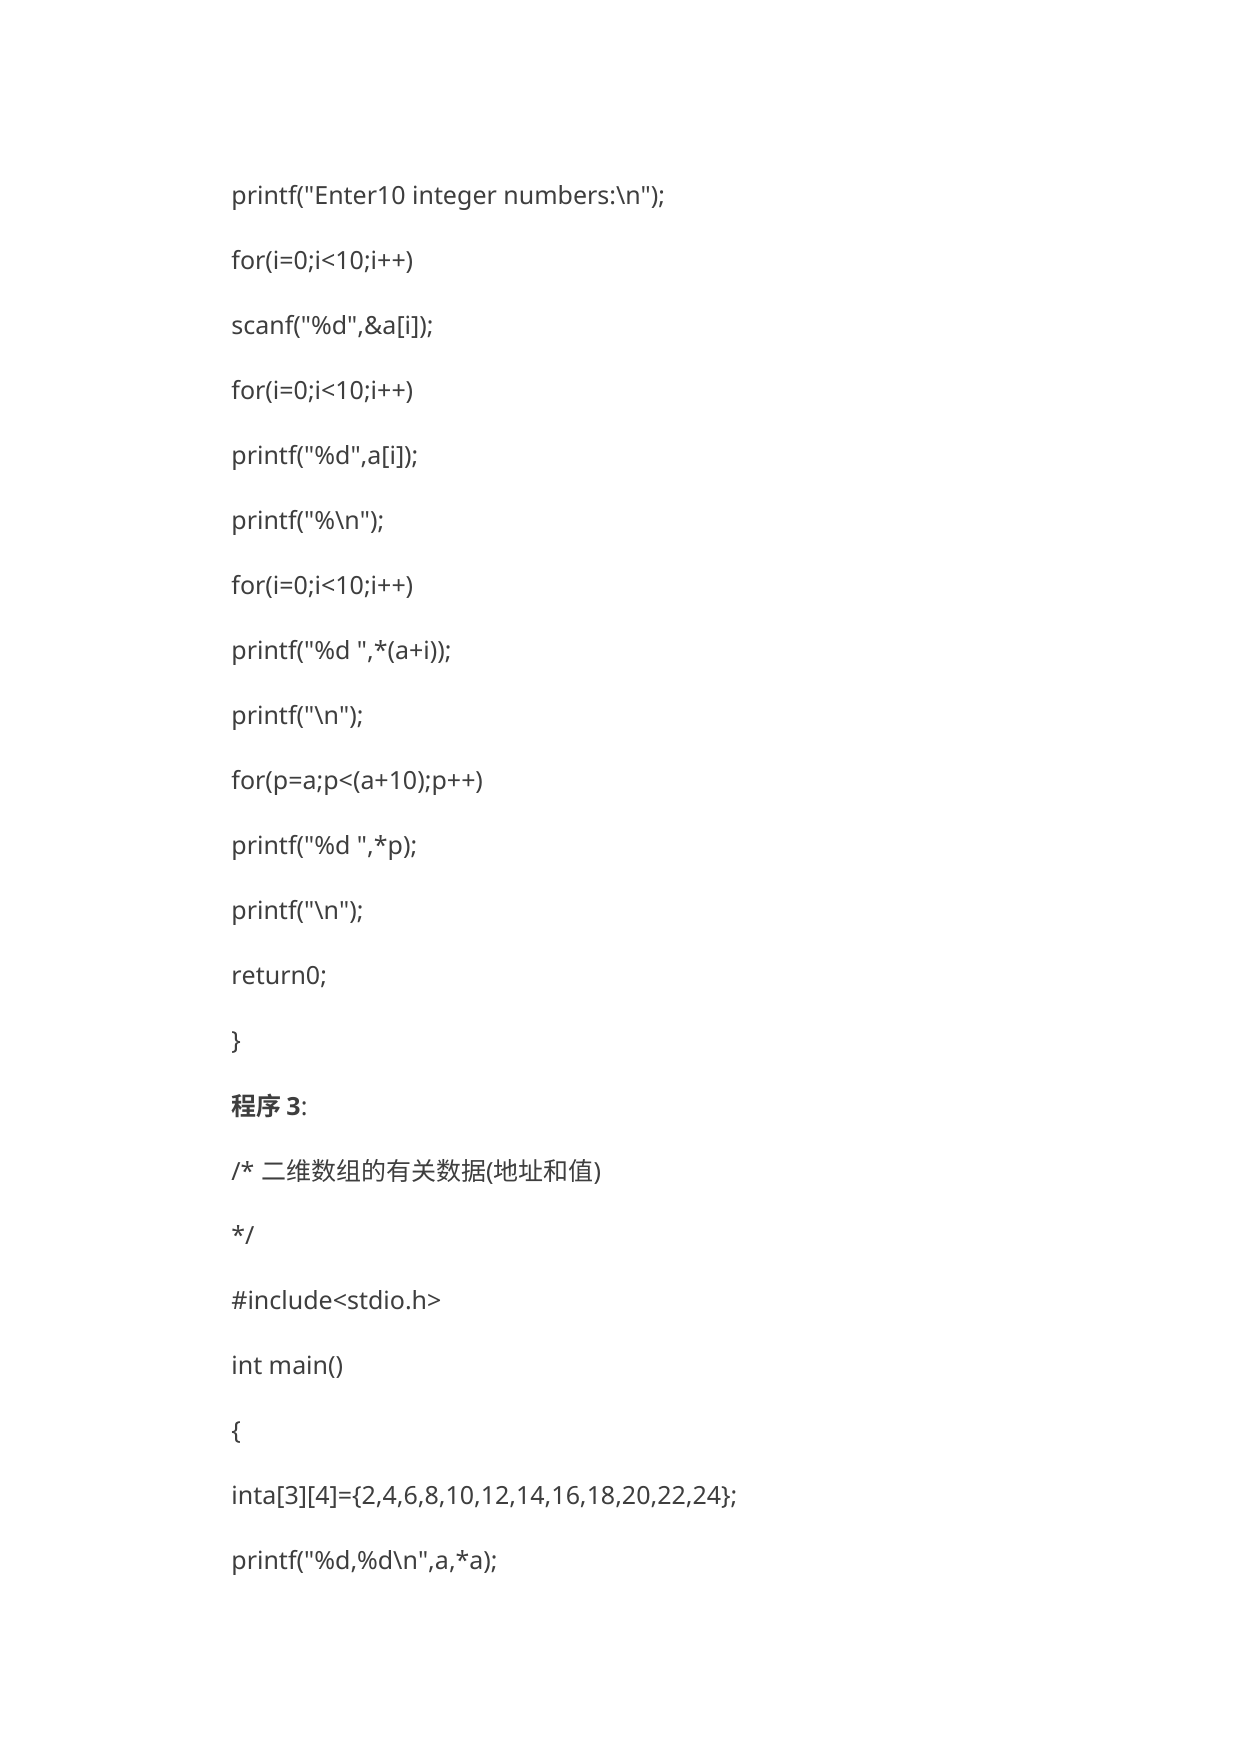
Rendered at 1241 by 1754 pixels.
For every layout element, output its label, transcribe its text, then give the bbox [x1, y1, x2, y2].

text for(i=0;i<10;i++) [187, 552, 1053, 617]
text printf("%d ",*(a+i)); [187, 617, 1053, 682]
text { [187, 1397, 1053, 1462]
text for(p=a;p<(a+10);p++) [187, 747, 1053, 812]
text return0; [187, 942, 1053, 1007]
text printf("%\n"); [187, 487, 1053, 552]
text scanf("%d",&a[i]); [187, 292, 1053, 357]
text printf("Enter10 integer numbers:\n"); [187, 162, 1053, 227]
text /* 二维数组的有关数据(地址和值) [187, 1137, 1053, 1202]
text printf("\n"); [187, 682, 1053, 747]
text inta[3][4]={2,4,6,8,10,12,14,16,18,20,22,24}; [187, 1462, 1053, 1527]
text } [187, 1007, 1053, 1072]
text for(i=0;i<10;i++) [187, 227, 1053, 292]
text printf("%d,%d\n",a,*a); [187, 1527, 1053, 1592]
text 程序3: [187, 1072, 1053, 1137]
text printf("\n"); [187, 877, 1053, 942]
text */ [187, 1202, 1053, 1267]
text #include<stdio.h> [187, 1267, 1053, 1332]
text int main() [187, 1332, 1053, 1397]
text printf("%d",a[i]); [187, 422, 1053, 487]
text printf("%d ",*p); [187, 812, 1053, 877]
text for(i=0;i<10;i++) [187, 357, 1053, 422]
